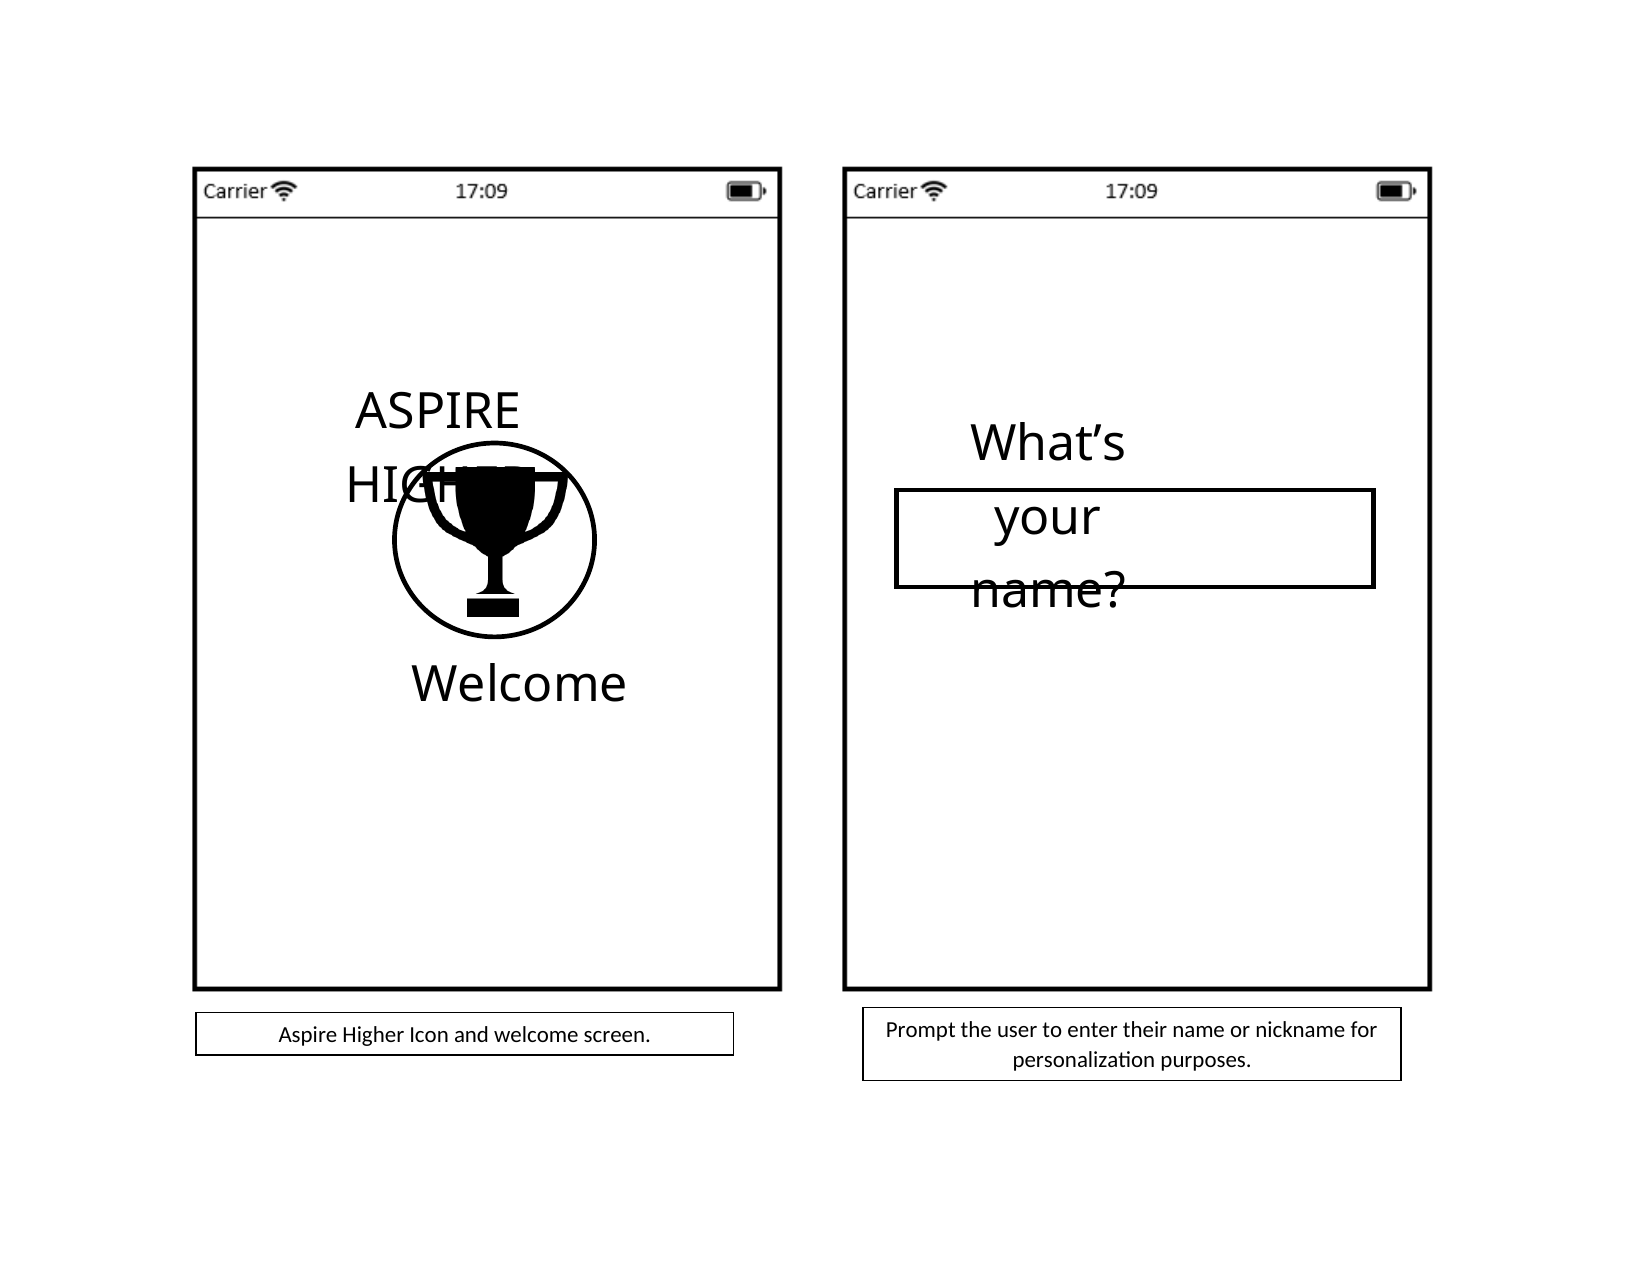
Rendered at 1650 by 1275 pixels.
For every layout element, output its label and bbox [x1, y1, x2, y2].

picture [177, 153, 798, 1012]
picture [827, 153, 1448, 1012]
